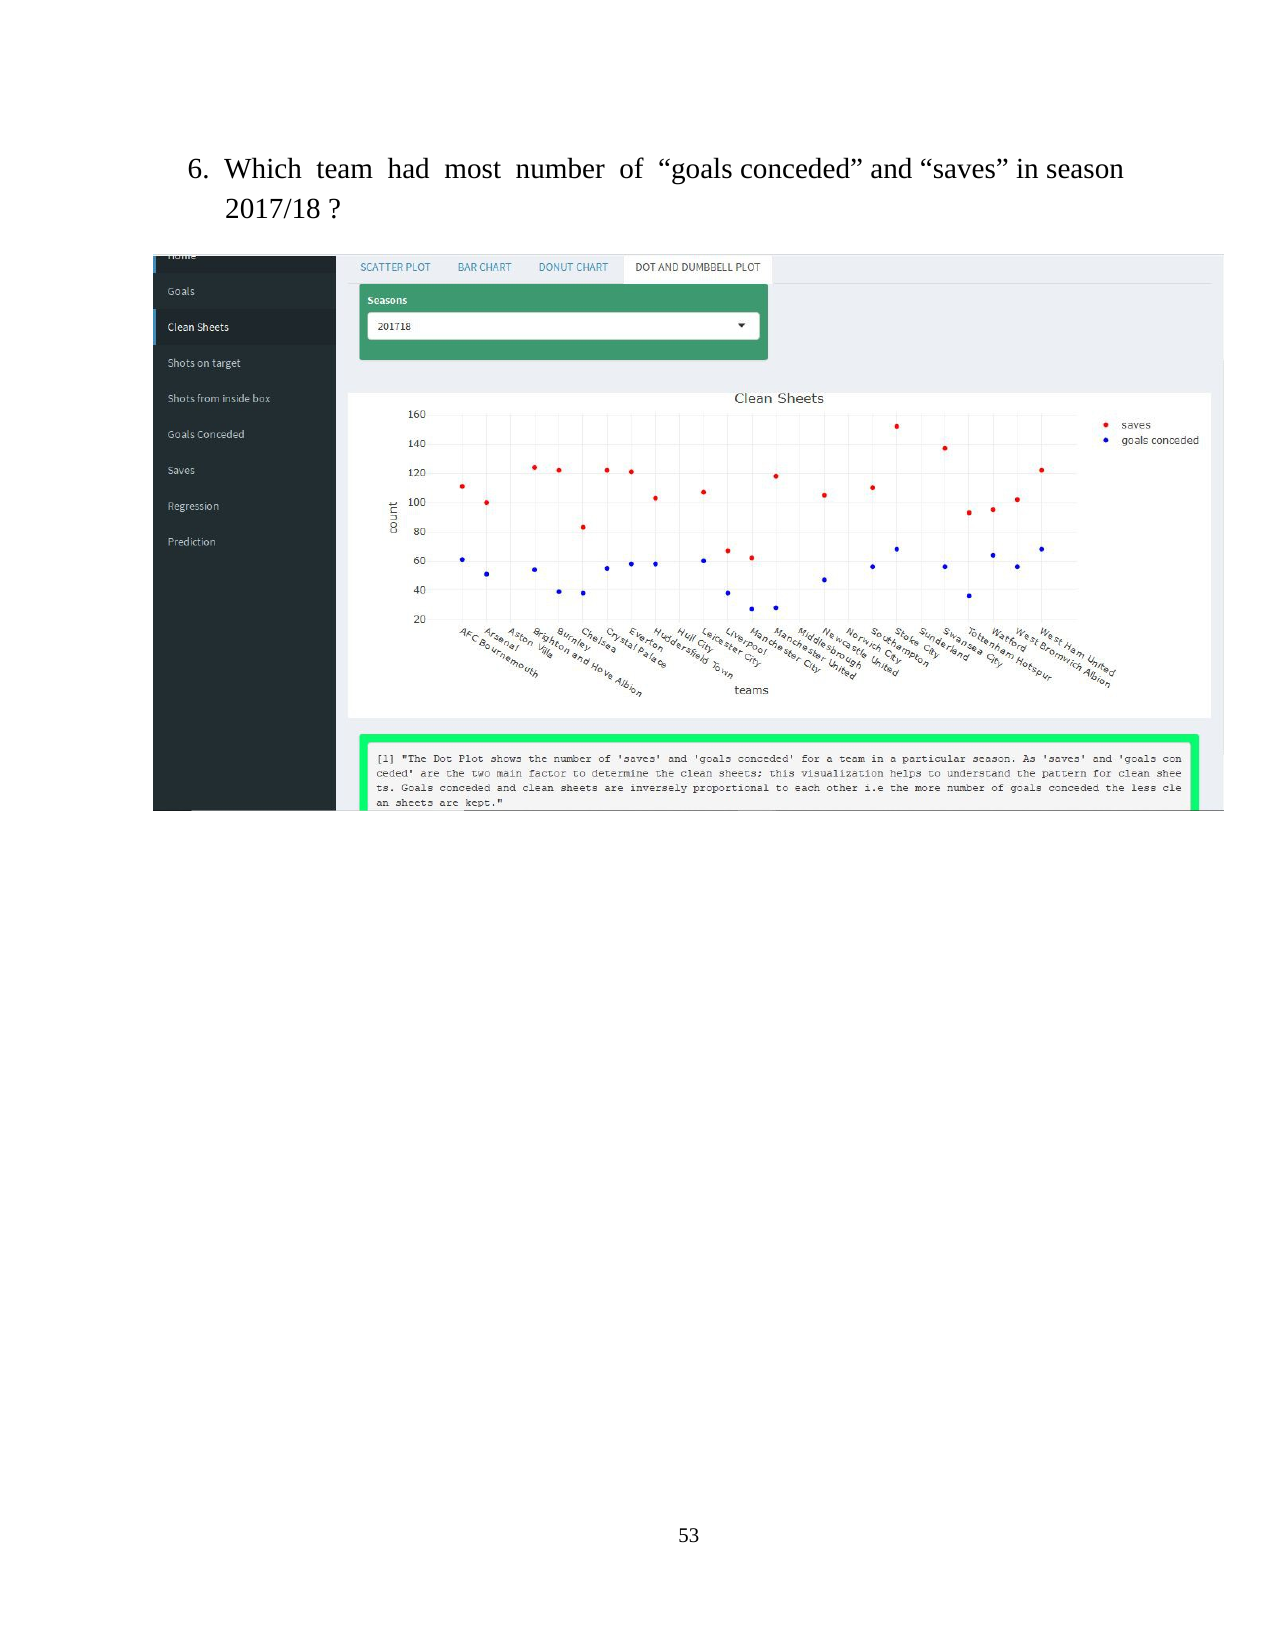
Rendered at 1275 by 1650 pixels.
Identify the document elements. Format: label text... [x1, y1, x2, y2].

text 2017/18 ? [225, 191, 1235, 225]
picture [153, 254, 1224, 811]
text 6. Which team had most number of “goals conceded” and “saves” in season [187, 151, 1235, 184]
